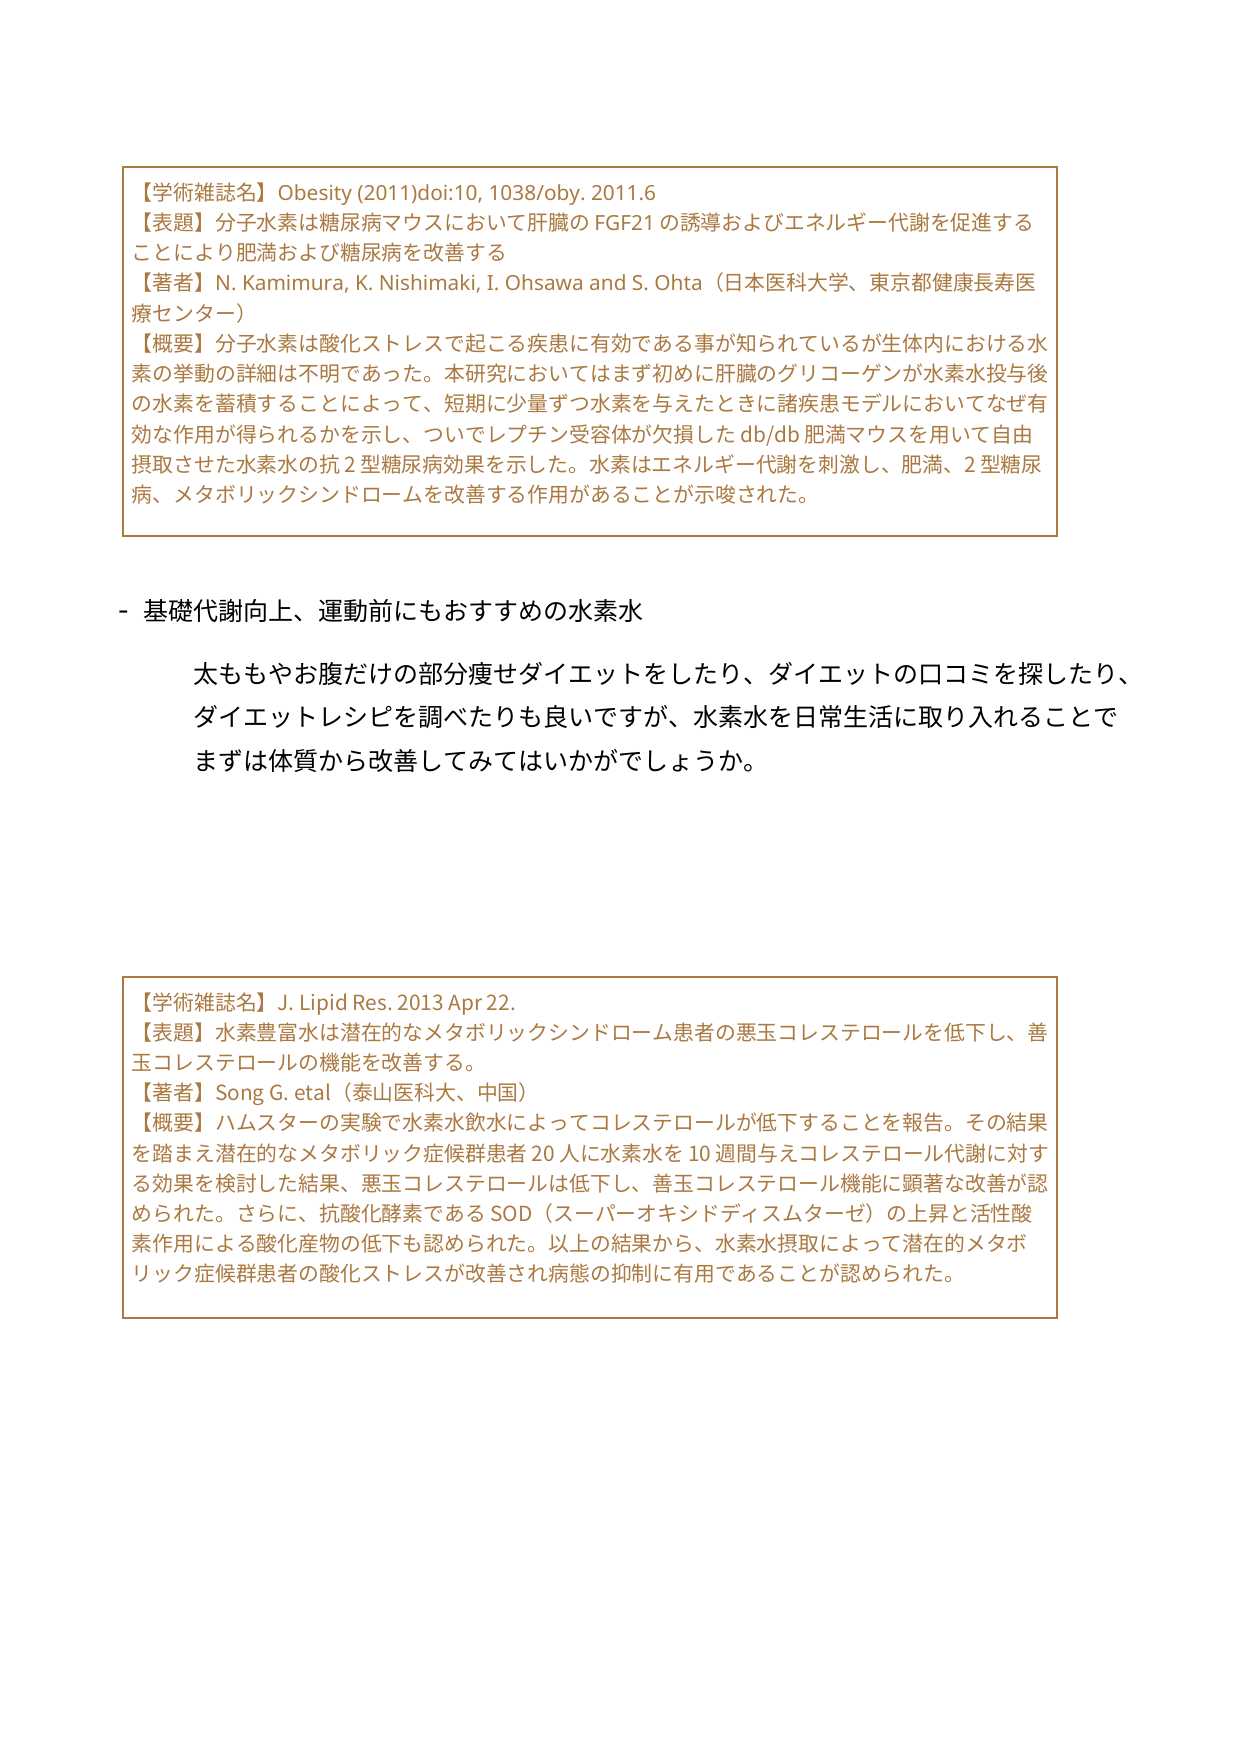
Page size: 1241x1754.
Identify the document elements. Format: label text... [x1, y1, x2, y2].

list 基礎代謝向上、運動前にもおすすめの水素水 [118, 135, 1122, 629]
text 太ももやお腹だけの部分痩せダイエットをしたり、ダイエットの口コミを探したり、ダイエットレシピを調べたりも良いですが、水素水を日常生活に取り入れることでまずは体質から改善してみてはいかがでしょうか。 [193, 654, 1122, 777]
